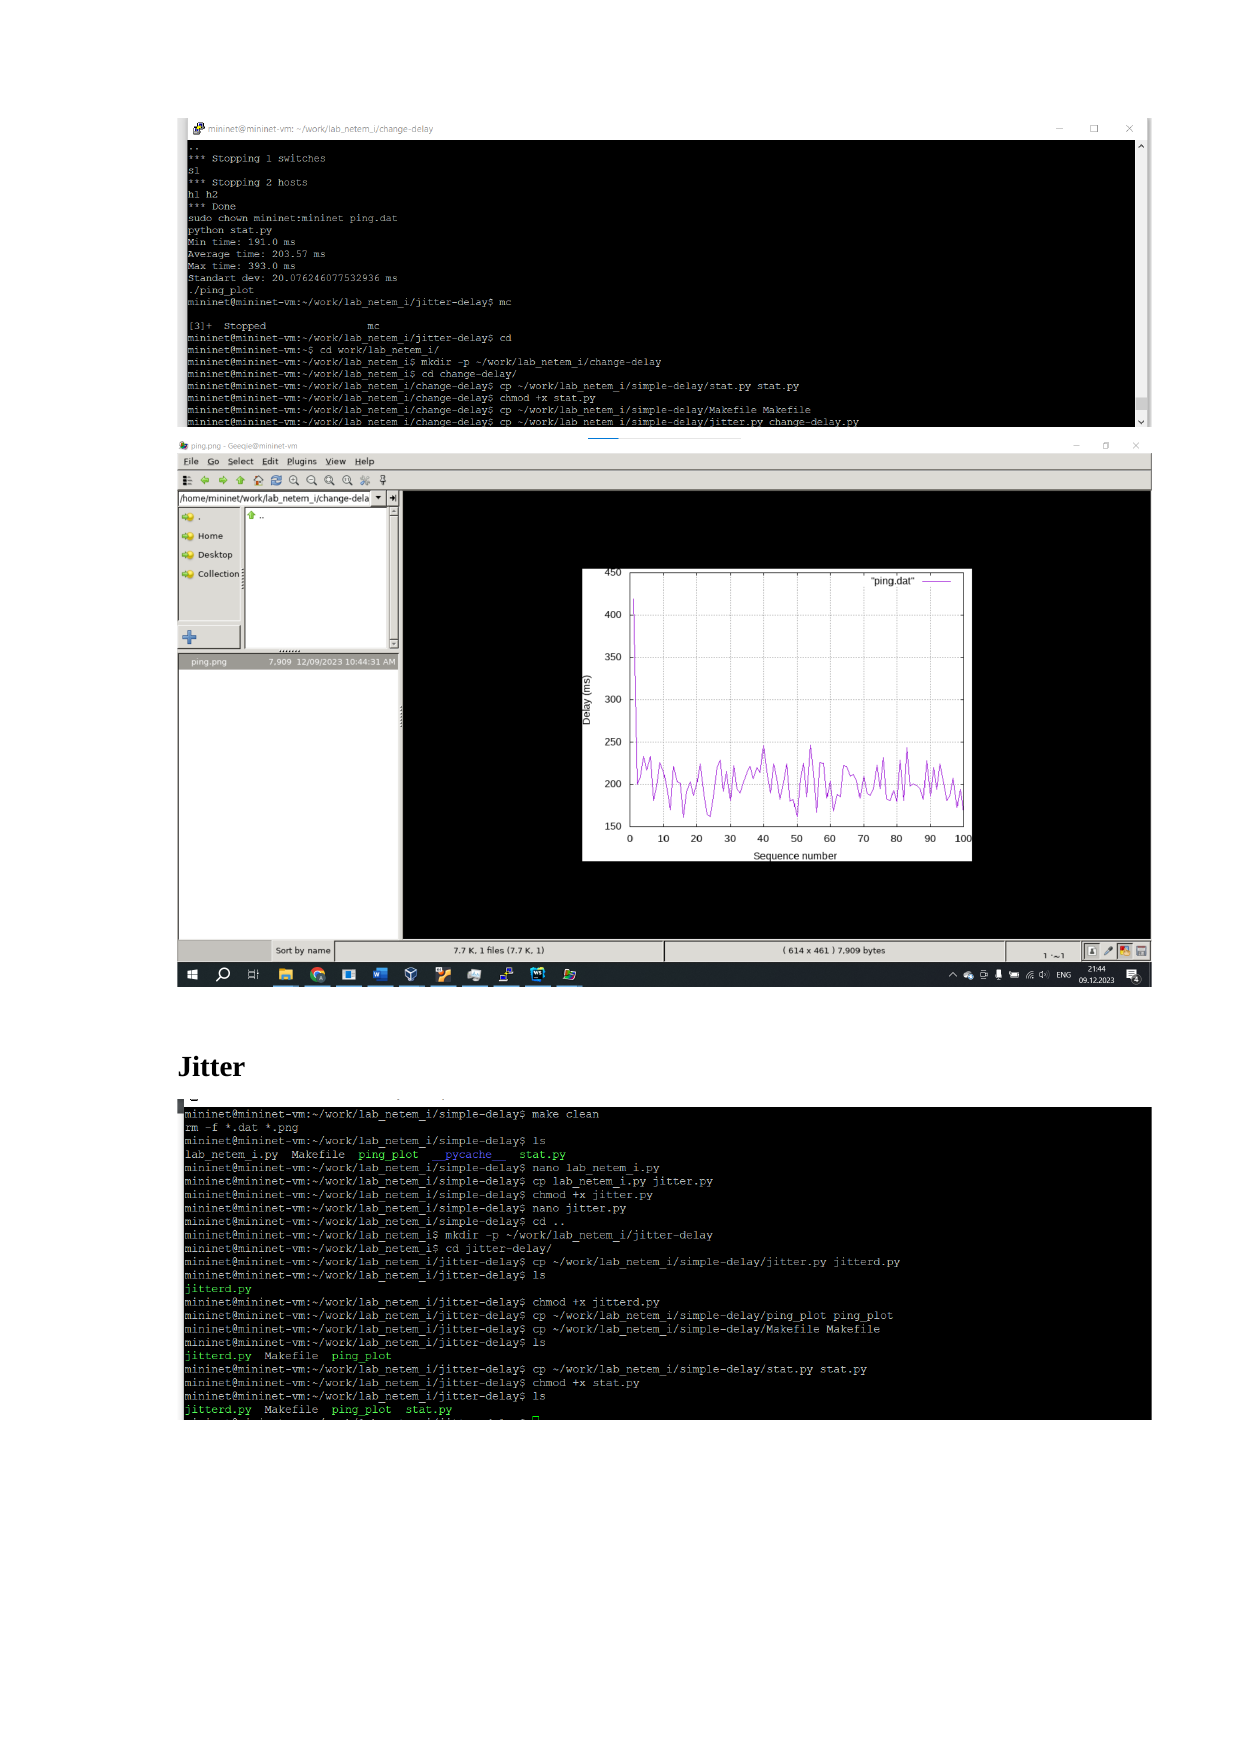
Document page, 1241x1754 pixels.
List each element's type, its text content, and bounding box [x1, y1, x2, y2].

picture [177, 438, 1152, 987]
text Jitter [177, 1049, 1152, 1083]
picture [177, 1099, 1152, 1420]
picture [177, 118, 1152, 427]
